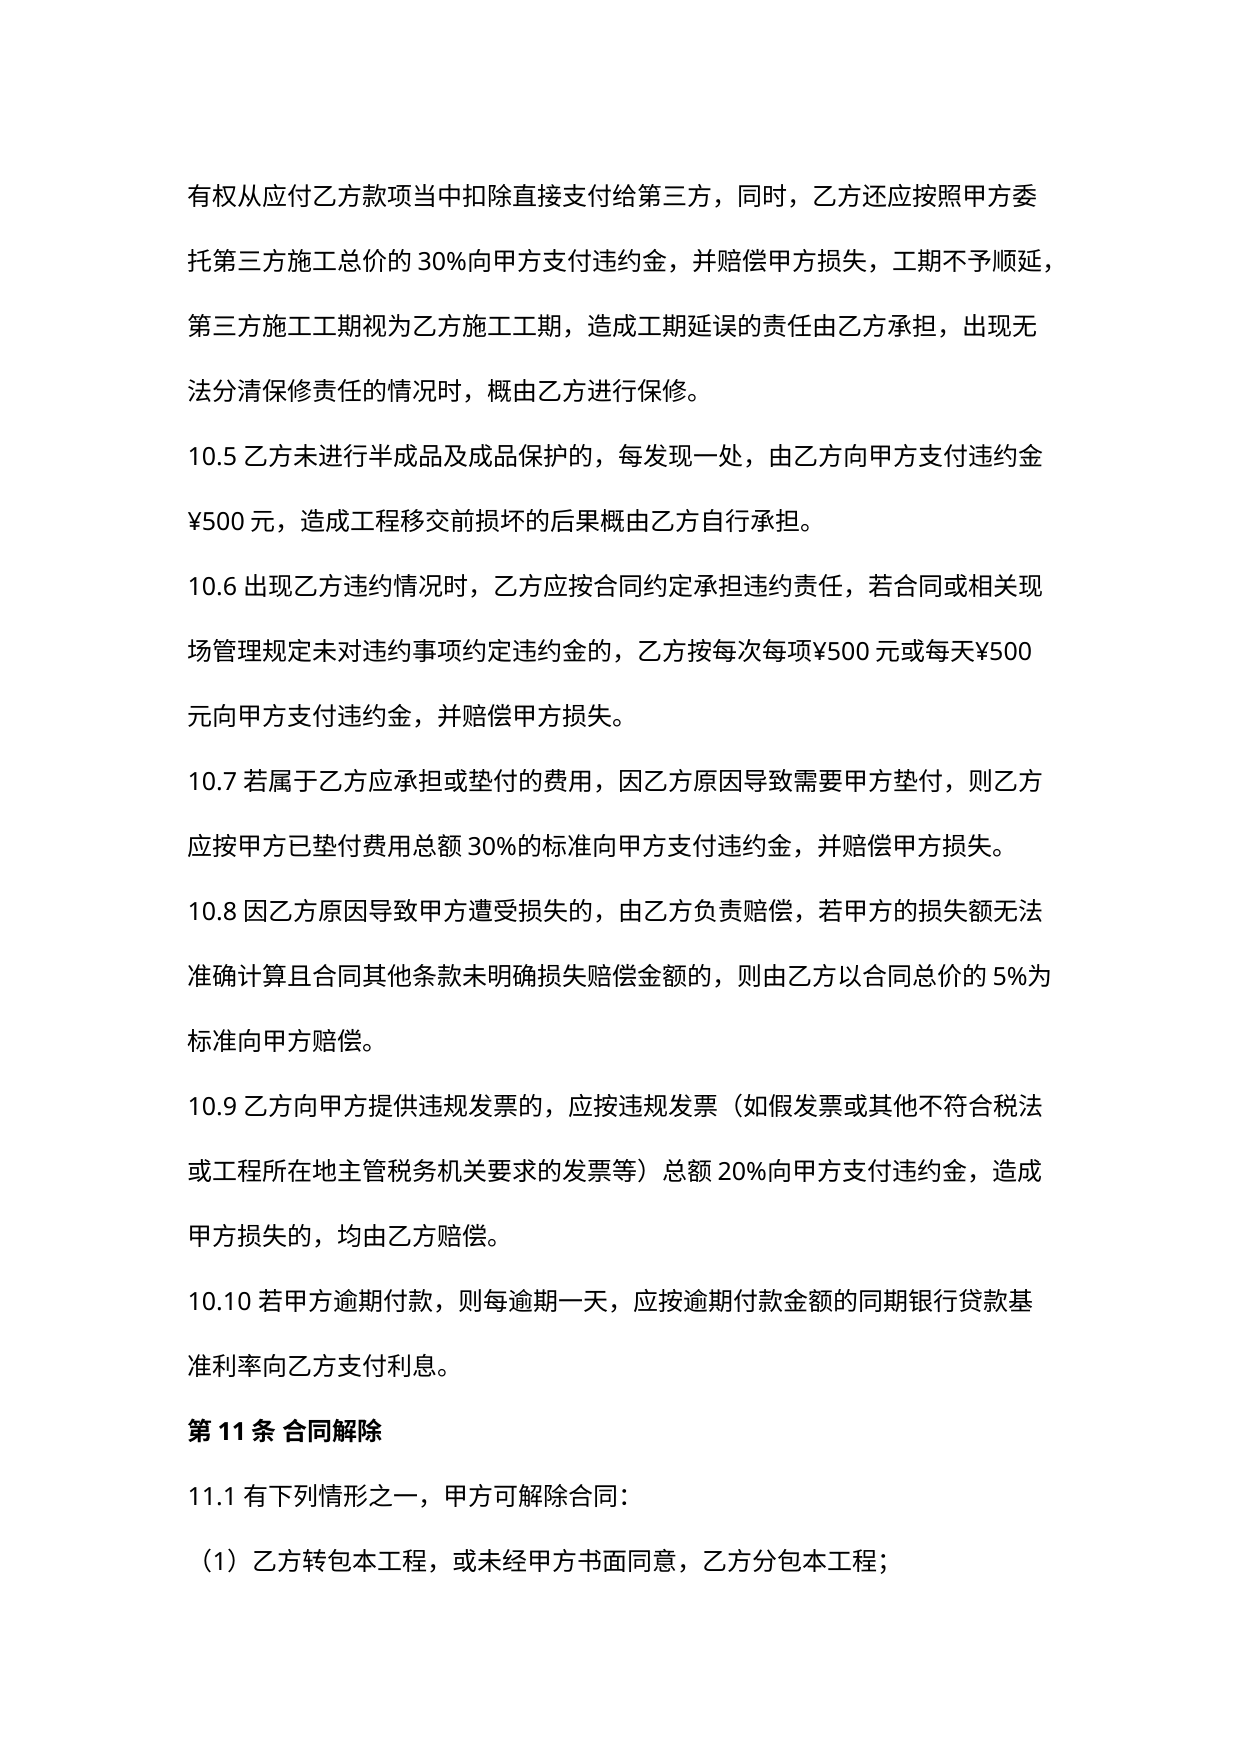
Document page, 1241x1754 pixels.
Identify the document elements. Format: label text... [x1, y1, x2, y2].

text 10.10 若甲方逾期付款，则每逾期一天，应按逾期付款金额的同期银行贷款基准利率向乙方支付利息。 [187, 1267, 1053, 1397]
text 10.8 因乙方原因导致甲方遭受损失的，由乙方负责赔偿，若甲方的损失额无法准确计算且合同其他条款未明确损失赔偿金额的，则由乙方以合同总价的5%为标准向甲方赔偿。 [187, 877, 1053, 1072]
text （1）乙方转包本工程，或未经甲方书面同意，乙方分包本工程； [187, 1527, 1053, 1592]
subtitle 第11条 合同解除 [187, 1397, 1053, 1462]
text 10.9 乙方向甲方提供违规发票的，应按违规发票（如假发票或其他不符合税法或工程所在地主管税务机关要求的发票等）总额20%向甲方支付违约金，造成甲方损失的，均由乙方赔偿。 [187, 1072, 1053, 1267]
text 10.7 若属于乙方应承担或垫付的费用，因乙方原因导致需要甲方垫付，则乙方应按甲方已垫付费用总额30%的标准向甲方支付违约金，并赔偿甲方损失。 [187, 747, 1053, 877]
text 11.1 有下列情形之一，甲方可解除合同： [187, 1462, 1053, 1527]
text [187, 162, 1053, 422]
text 10.5 乙方未进行半成品及成品保护的，每发现一处，由乙方向甲方支付违约金¥500元，造成工程移交前损坏的后果概由乙方自行承担。 [187, 422, 1053, 552]
text 10.6 出现乙方违约情况时，乙方应按合同约定承担违约责任，若合同或相关现场管理规定未对违约事项约定违约金的，乙方按每次每项¥500元或每天¥500元向甲方支付违约金，并赔偿甲方损失。 [187, 552, 1053, 747]
